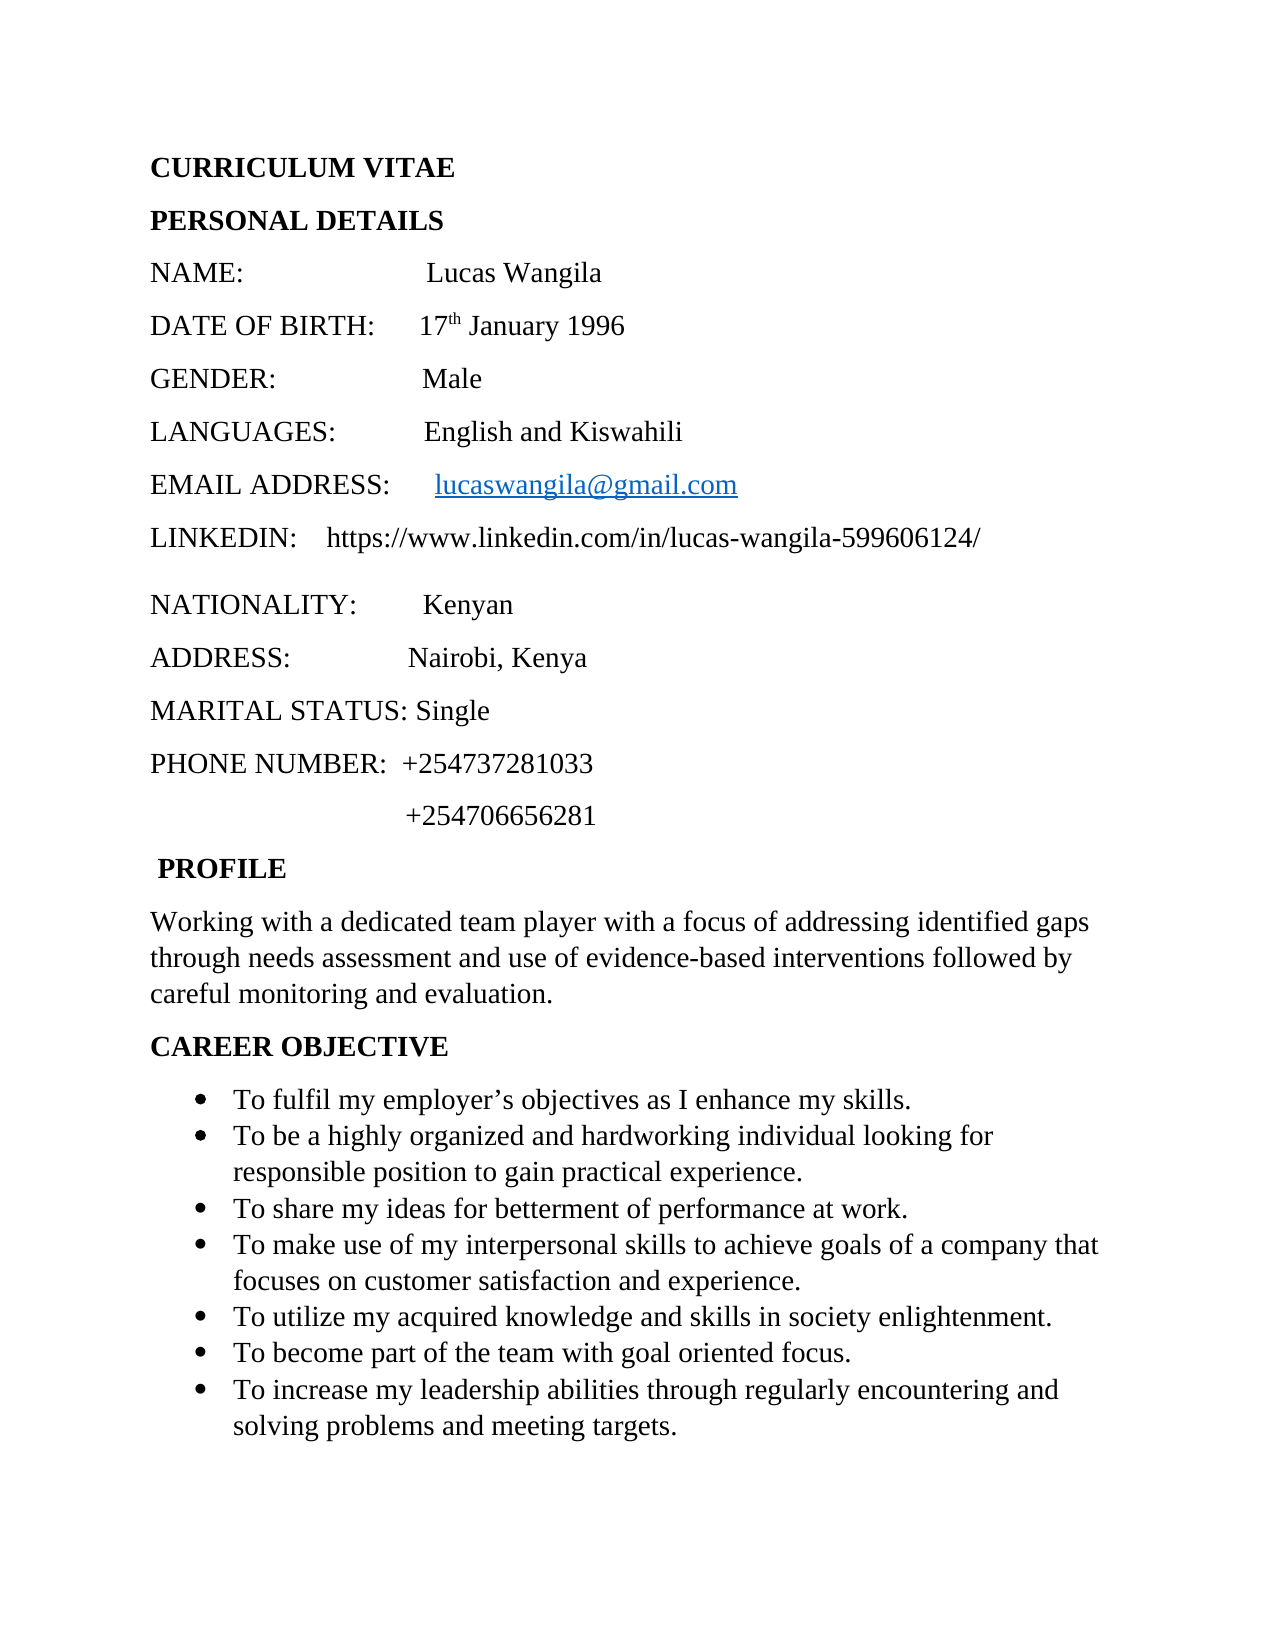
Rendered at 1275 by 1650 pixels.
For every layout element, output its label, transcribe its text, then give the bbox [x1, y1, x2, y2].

text Working with a dedicated team player with a focus of addressing identified gaps through needs assessment and use of evidence-based interventions followed by careful monitoring and evaluation. [150, 904, 1125, 1010]
list To share my ideas for betterment of performance at work. [195, 1191, 1125, 1224]
list To be a highly organized and hardworking individual looking for responsible position to gain practical experience. [195, 1118, 1125, 1188]
text +254706656281 [150, 798, 1125, 832]
text EMAIL ADDRESS: lucaswangila@gmail.com [150, 467, 1125, 500]
text NAME: Lucas Wangila [150, 256, 1125, 289]
text PROFILE [150, 851, 1125, 885]
text ADDRESS: Nairobi, Kenya [150, 640, 1125, 674]
text LINKEDIN: https://www.linkedin.com/in/lucas-wangila-599606124/ [150, 520, 1125, 553]
list To make use of my interpersonal skills to achieve goals of a company that focuses on customer satisfaction and experience. [195, 1227, 1125, 1297]
text PHONE NUMBER: +254737281033 [150, 746, 1125, 779]
text PERSONAL DETAILS [150, 203, 1125, 236]
text DATE OF BIRTH: 17th January 1996 [150, 308, 1125, 342]
text CURRICULUM VITAE [150, 150, 1125, 183]
text LANGUAGES: English and Kiswahili [150, 414, 1125, 448]
text GENDER: Male [150, 361, 1125, 395]
list To utilize my acquired knowledge and skills in society enlightenment. [195, 1299, 1125, 1333]
list To fulfil my employer’s objectives as I enhance my skills. [195, 1082, 1125, 1116]
text CAREER OBJECTIVE [150, 1029, 1125, 1063]
text NATIONALITY: Kenyan [150, 587, 1125, 621]
list To become part of the team with goal oriented focus. [195, 1336, 1125, 1369]
text MARITAL STATUS: Single [150, 693, 1125, 726]
list To increase my leadership abilities through regularly encountering and solving problems and meeting targets. [195, 1372, 1125, 1442]
